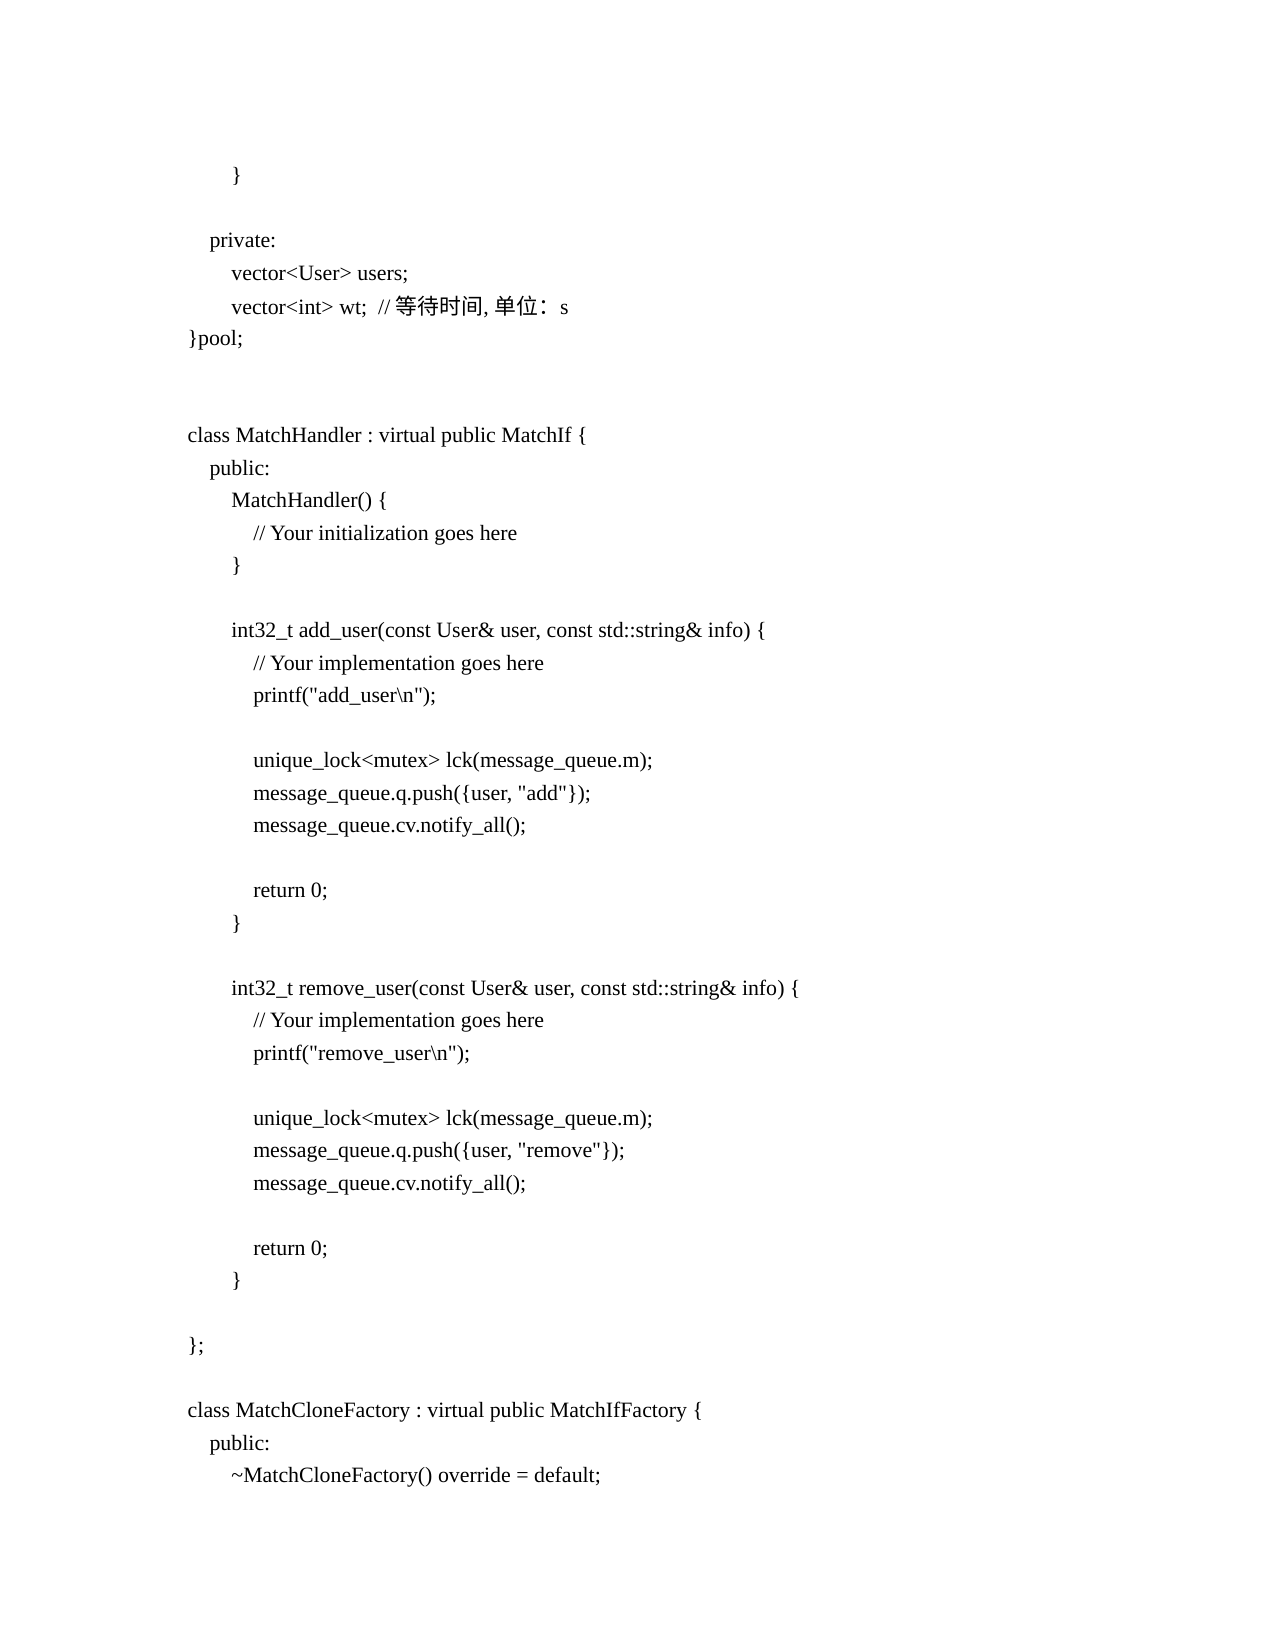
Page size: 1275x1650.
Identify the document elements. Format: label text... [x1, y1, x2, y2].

text // Your implementation goes here [187, 1004, 1087, 1036]
text vector<User> users; [187, 256, 1087, 289]
text return 0; [187, 1231, 1087, 1264]
text MatchHandler() { [187, 484, 1087, 516]
text printf("add_user\n"); [187, 679, 1087, 711]
text class MatchCloneFactory : virtual public MatchIfFactory { [187, 1394, 1087, 1426]
text }; [187, 1329, 1087, 1361]
text ~MatchCloneFactory() override = default; [187, 1459, 1087, 1491]
text return 0; [187, 874, 1087, 906]
text } [187, 159, 1087, 191]
text unique_lock<mutex> lck(message_queue.m); [187, 744, 1087, 776]
text int32_t add_user(const User& user, const std::string& info) { [187, 614, 1087, 646]
text int32_t remove_user(const User& user, const std::string& info) { [187, 971, 1087, 1004]
text message_queue.cv.notify_all(); [187, 809, 1087, 841]
text message_queue.q.push({user, "remove"}); [187, 1134, 1087, 1166]
text private: [187, 224, 1087, 256]
text // Your implementation goes here [187, 646, 1087, 679]
text class MatchHandler : virtual public MatchIf { [187, 419, 1087, 451]
text message_queue.q.push({user, "add"}); [187, 776, 1087, 809]
text // Your initialization goes here [187, 516, 1087, 549]
text } [187, 1264, 1087, 1296]
text message_queue.cv.notify_all(); [187, 1166, 1087, 1199]
text public: [187, 451, 1087, 484]
text public: [187, 1426, 1087, 1459]
text } [187, 549, 1087, 581]
text vector<int> wt; // 等待时间, 单位：s [187, 289, 1087, 321]
text unique_lock<mutex> lck(message_queue.m); [187, 1101, 1087, 1134]
text }pool; [187, 321, 1087, 354]
text } [187, 906, 1087, 939]
text printf("remove_user\n"); [187, 1036, 1087, 1069]
